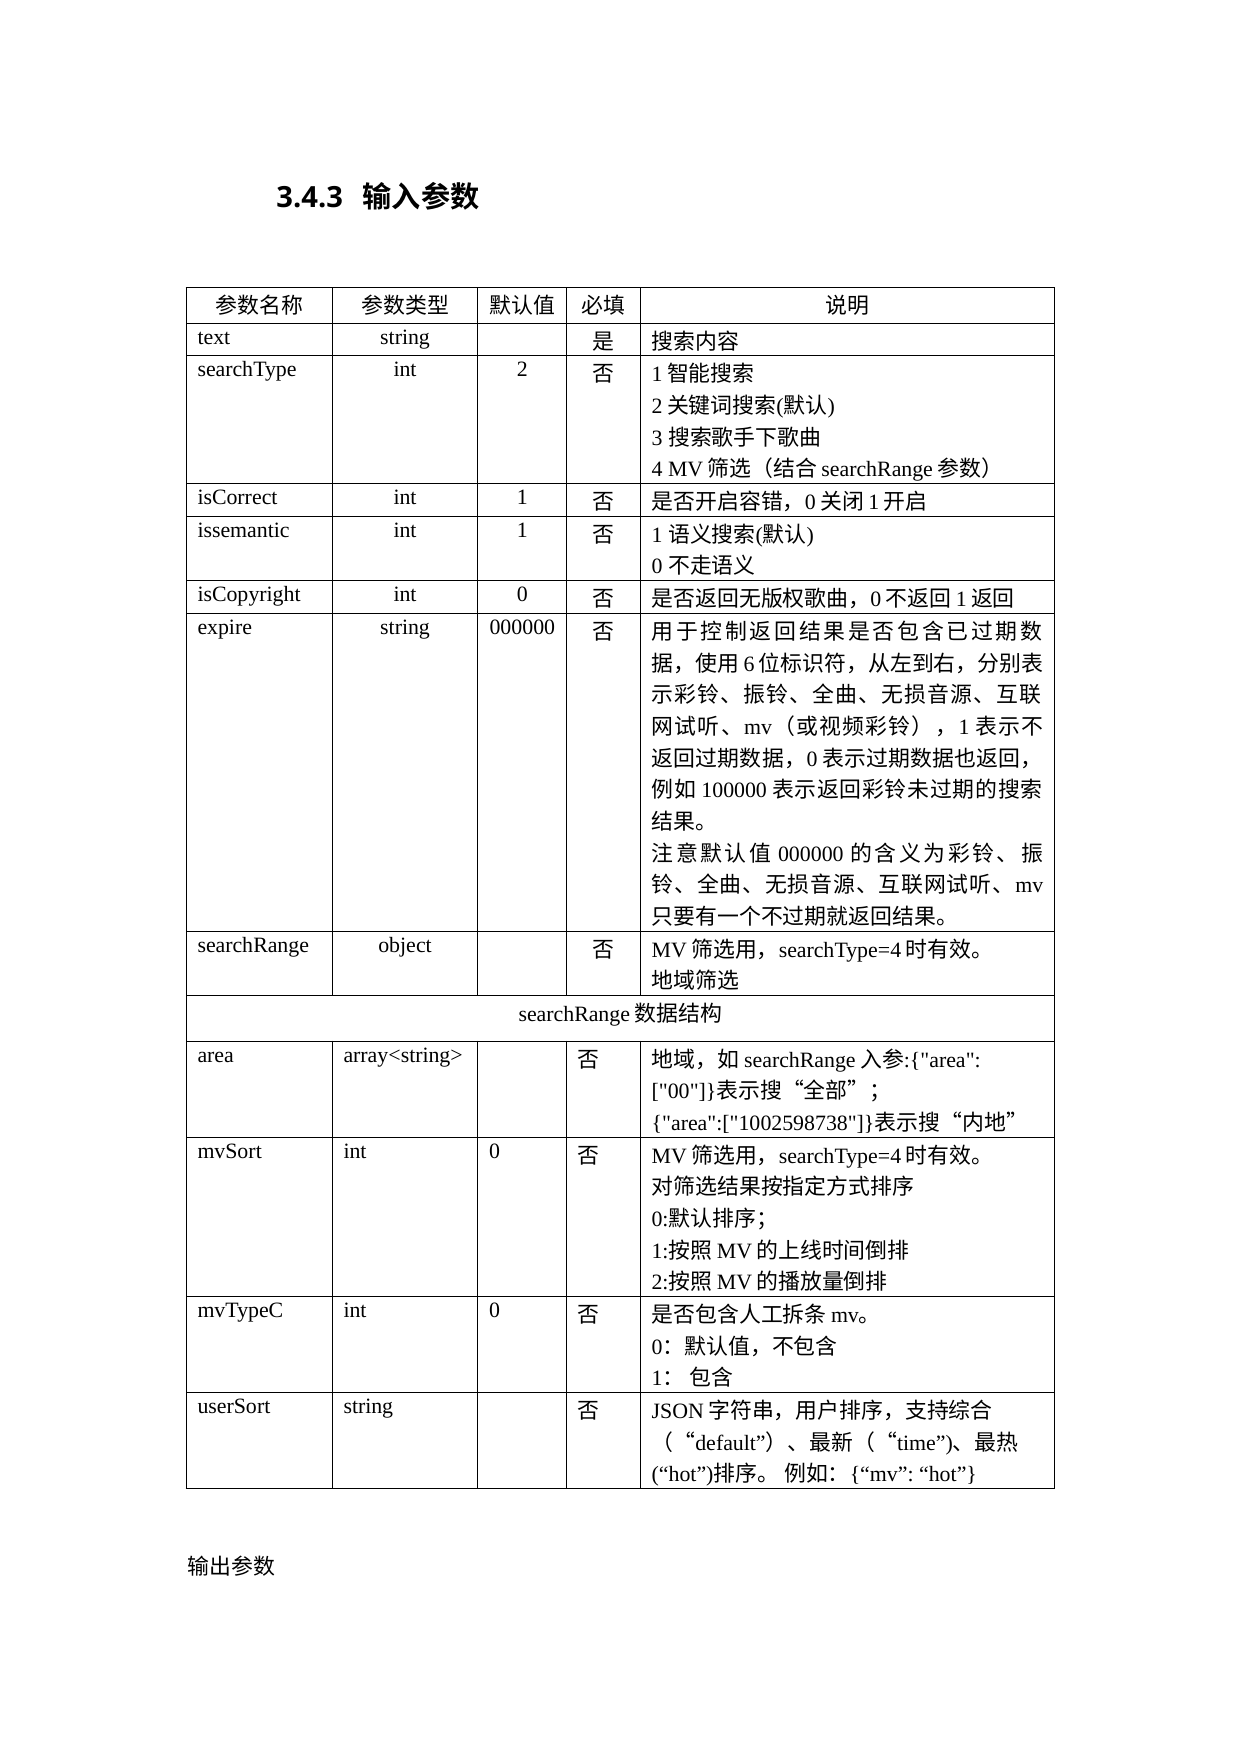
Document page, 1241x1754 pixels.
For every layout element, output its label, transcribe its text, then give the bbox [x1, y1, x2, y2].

table_cell string [333, 1393, 477, 1488]
table_cell 2 [478, 356, 566, 483]
table_cell 否 [567, 932, 640, 995]
table_cell 地域，如 searchRange入参:{"area":["00"]}表示搜“全部”； {"area":["1002598738"]}表示搜“内地” [641, 1042, 1054, 1137]
table_cell array<string> [333, 1042, 477, 1137]
table_cell 否 [567, 517, 640, 580]
table_cell [478, 1042, 566, 1137]
table_cell string [333, 324, 477, 355]
table_cell expire [187, 614, 332, 931]
table_cell searchRange [187, 932, 332, 995]
table_cell int [333, 1138, 477, 1296]
table_cell mvTypeC [187, 1297, 332, 1392]
table_cell 1 [478, 484, 566, 516]
table_cell 否 [567, 1297, 640, 1392]
text 输出参数 [187, 1489, 1053, 1581]
table_cell int [333, 484, 477, 516]
table_cell area [187, 1042, 332, 1137]
table_header 说明 [641, 288, 1054, 323]
table_cell 否 [567, 581, 640, 613]
table_cell 是否包含人工拆条mv。 0：默认值，不包含 1： 包含 [641, 1297, 1054, 1392]
table_cell int [333, 581, 477, 613]
table_cell 0 [478, 1297, 566, 1392]
table_cell 否 [567, 356, 640, 483]
table_cell issemantic [187, 517, 332, 580]
table_cell searchRange数据结构 [187, 996, 1054, 1041]
table_cell isCopyright [187, 581, 332, 613]
table_cell 否 [567, 484, 640, 516]
table_cell 1 语义搜索(默认) 0 不走语义 [641, 517, 1054, 580]
table_cell 否 [567, 1138, 640, 1296]
table_header 默认值 [478, 288, 566, 323]
table_cell 否 [567, 1042, 640, 1137]
table_cell 0 [478, 581, 566, 613]
table_header 参数类型 [333, 288, 477, 323]
table_cell int [333, 356, 477, 483]
table_cell MV筛选用，searchType=4时有效。 地域筛选 [641, 932, 1054, 995]
table_cell [478, 1393, 566, 1488]
subtitle 输入参数 [276, 162, 1053, 227]
table_cell string [333, 614, 477, 931]
table_cell [478, 932, 566, 995]
table_cell 否 [567, 614, 640, 931]
table_cell int [333, 517, 477, 580]
table_cell searchType [187, 356, 332, 483]
table_header 参数名称 [187, 288, 332, 323]
table_header 必填 [567, 288, 640, 323]
table_cell 是否开启容错，0关闭1开启 [641, 484, 1054, 516]
table_cell [478, 324, 566, 355]
table_cell 1智能搜索 2关键词搜索(默认) 3 搜索歌手下歌曲 4 MV筛选（结合searchRange参数） [641, 356, 1054, 483]
table_cell userSort [187, 1393, 332, 1488]
table_cell isCorrect [187, 484, 332, 516]
table_cell 1 [478, 517, 566, 580]
table_cell 000000 [478, 614, 566, 931]
table_cell MV筛选用，searchType=4时有效。 对筛选结果按指定方式排序 0:默认排序； 1:按照MV的上线时间倒排 2:按照MV的播放量倒排 [641, 1138, 1054, 1296]
table_cell 0 [478, 1138, 566, 1296]
table_cell 是否返回无版权歌曲，0不返回1返回 [641, 581, 1054, 613]
table_cell mvSort [187, 1138, 332, 1296]
table_cell text [187, 324, 332, 355]
table_cell JSON字符串，用户排序，支持综合（“default”）、最新（“time”)、最热(“hot”)排序。 例如：{“mv”: “hot”} [641, 1393, 1054, 1488]
table_cell 搜索内容 [641, 324, 1054, 355]
table_cell object [333, 932, 477, 995]
table_cell 用于控制返回结果是否包含已过期数据，使用6位标识符，从左到右，分别表示彩铃、振铃、全曲、无损音源、互联网试听、mv（或视频彩铃），1表示不返回过期数据，0表示过期数据也返回，例如100000表示返回彩铃未过期的搜索结果。 注意默认值000000的含义为彩铃、振铃、全曲、无损音源、互联网试听、mv只要有一个不过期就返回结果。 [641, 614, 1054, 931]
table_cell int [333, 1297, 477, 1392]
table_cell 否 [567, 1393, 640, 1488]
table_cell 是 [567, 324, 640, 355]
